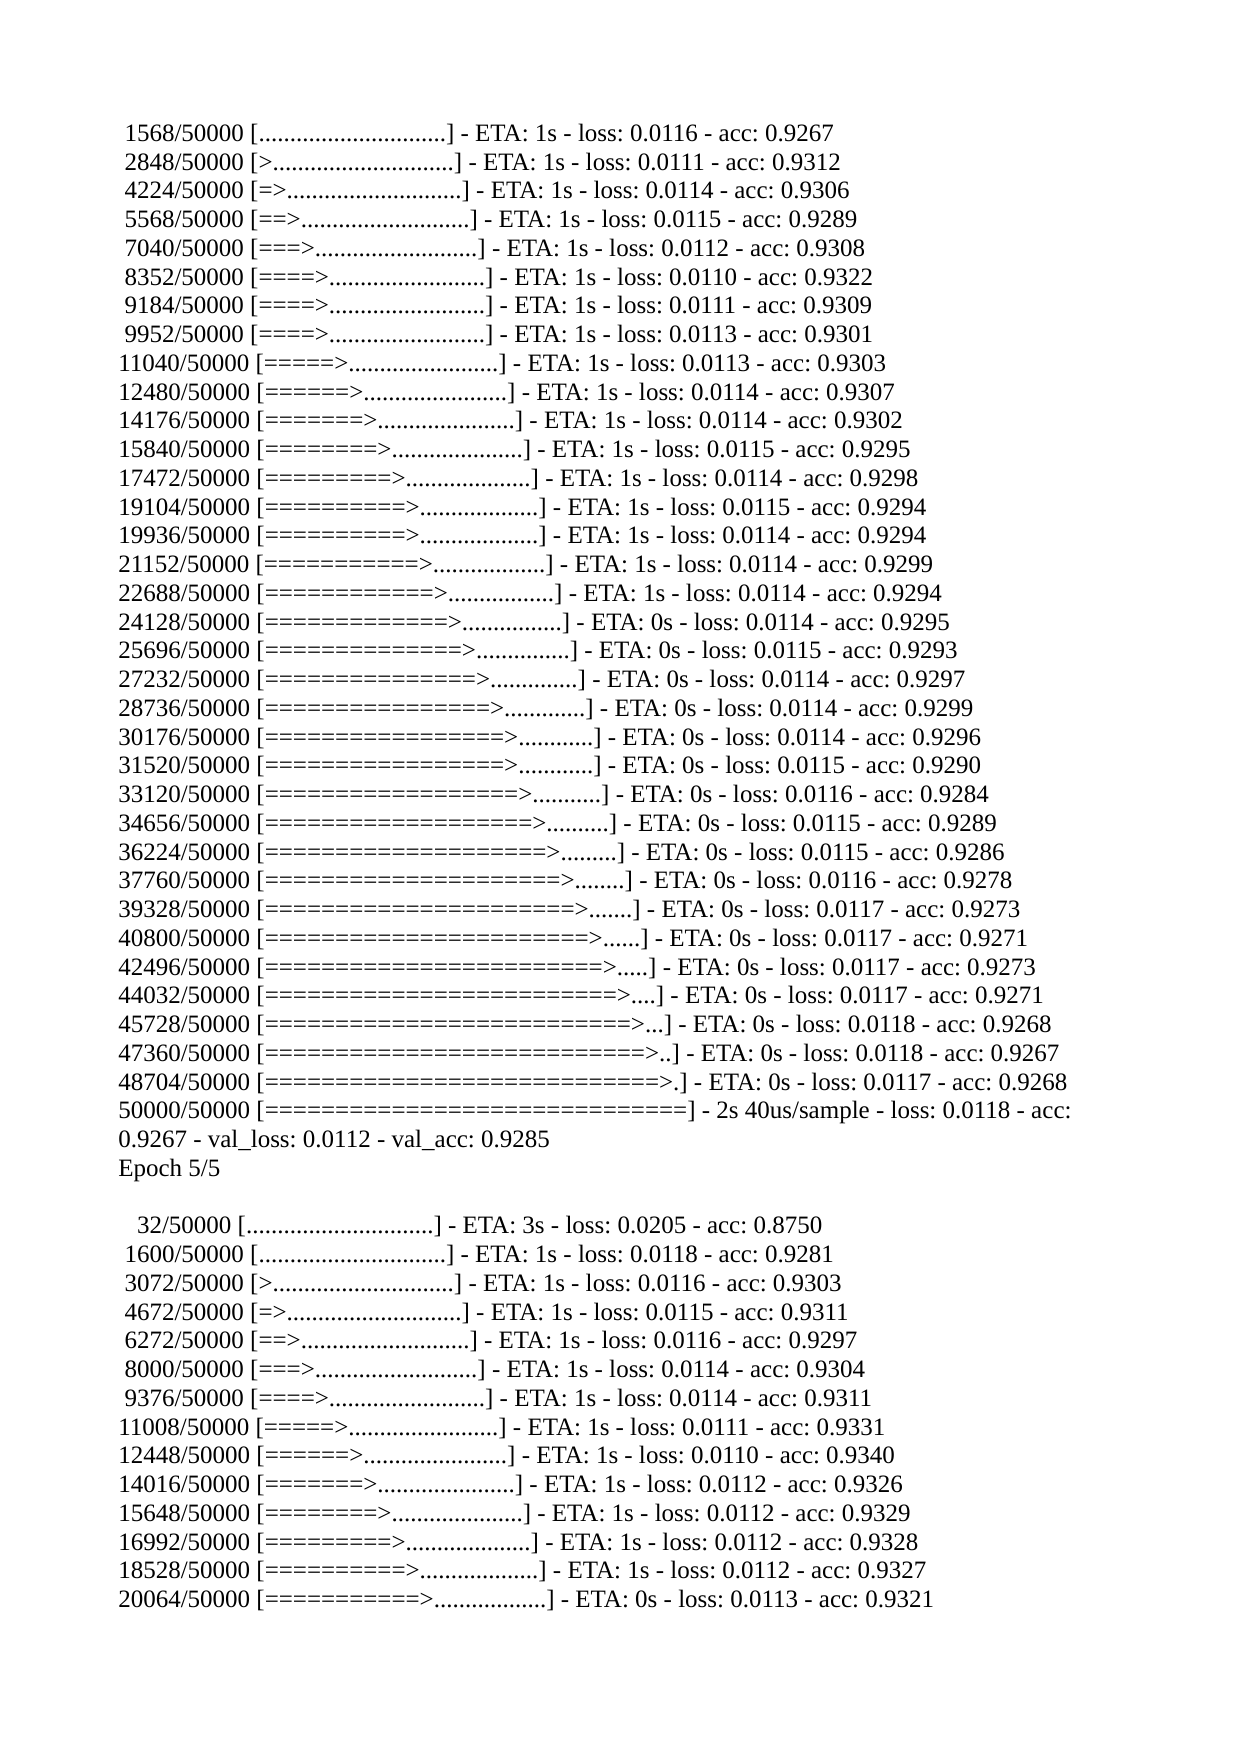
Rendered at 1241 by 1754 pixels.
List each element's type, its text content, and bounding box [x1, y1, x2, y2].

text 12448/50000 [======>.......................] - ETA: 1s - loss: 0.0110 - acc: 0.9340 [118, 1441, 1122, 1469]
text 9376/50000 [====>.........................] - ETA: 1s - loss: 0.0114 - acc: 0.9311 [118, 1383, 1122, 1412]
text 24128/50000 [=============>................] - ETA: 0s - loss: 0.0114 - acc: 0.9295 [118, 607, 1122, 636]
text 8352/50000 [====>.........................] - ETA: 1s - loss: 0.0110 - acc: 0.9322 [118, 262, 1122, 291]
text 11008/50000 [=====>........................] - ETA: 1s - loss: 0.0111 - acc: 0.9331 [118, 1412, 1122, 1441]
text 15648/50000 [========>.....................] - ETA: 1s - loss: 0.0112 - acc: 0.9329 [118, 1498, 1122, 1527]
text 36224/50000 [====================>.........] - ETA: 0s - loss: 0.0115 - acc: 0.9286 [118, 837, 1122, 866]
text 39328/50000 [======================>.......] - ETA: 0s - loss: 0.0117 - acc: 0.9273 [118, 894, 1122, 923]
text 37760/50000 [=====================>........] - ETA: 0s - loss: 0.0116 - acc: 0.9278 [118, 866, 1122, 894]
text 32/50000 [..............................] - ETA: 3s - loss: 0.0205 - acc: 0.8750 [118, 1211, 1122, 1239]
text 44032/50000 [=========================>....] - ETA: 0s - loss: 0.0117 - acc: 0.9271 [118, 981, 1122, 1009]
text 25696/50000 [==============>...............] - ETA: 0s - loss: 0.0115 - acc: 0.9293 [118, 636, 1122, 664]
text 21152/50000 [===========>..................] - ETA: 1s - loss: 0.0114 - acc: 0.9299 [118, 549, 1122, 578]
text 7040/50000 [===>..........................] - ETA: 1s - loss: 0.0112 - acc: 0.9308 [118, 233, 1122, 262]
text 18528/50000 [==========>...................] - ETA: 1s - loss: 0.0112 - acc: 0.9327 [118, 1556, 1122, 1584]
text 8000/50000 [===>..........................] - ETA: 1s - loss: 0.0114 - acc: 0.9304 [118, 1354, 1122, 1383]
text 5568/50000 [==>...........................] - ETA: 1s - loss: 0.0115 - acc: 0.9289 [118, 204, 1122, 233]
text 12480/50000 [======>.......................] - ETA: 1s - loss: 0.0114 - acc: 0.9307 [118, 377, 1122, 406]
text 4224/50000 [=>............................] - ETA: 1s - loss: 0.0114 - acc: 0.9306 [118, 176, 1122, 204]
text 14176/50000 [=======>......................] - ETA: 1s - loss: 0.0114 - acc: 0.9302 [118, 406, 1122, 434]
text 40800/50000 [=======================>......] - ETA: 0s - loss: 0.0117 - acc: 0.9271 [118, 923, 1122, 952]
text 19936/50000 [==========>...................] - ETA: 1s - loss: 0.0114 - acc: 0.9294 [118, 521, 1122, 549]
text Epoch 5/5 [118, 1153, 1122, 1182]
text 31520/50000 [=================>............] - ETA: 0s - loss: 0.0115 - acc: 0.9290 [118, 751, 1122, 779]
text 1568/50000 [..............................] - ETA: 1s - loss: 0.0116 - acc: 0.9267 [118, 118, 1122, 147]
text 15840/50000 [========>.....................] - ETA: 1s - loss: 0.0115 - acc: 0.9295 [118, 434, 1122, 463]
text 9952/50000 [====>.........................] - ETA: 1s - loss: 0.0113 - acc: 0.9301 [118, 319, 1122, 348]
text 20064/50000 [===========>..................] - ETA: 0s - loss: 0.0113 - acc: 0.9321 [118, 1584, 1122, 1613]
text 6272/50000 [==>...........................] - ETA: 1s - loss: 0.0116 - acc: 0.9297 [118, 1326, 1122, 1354]
text 47360/50000 [===========================>..] - ETA: 0s - loss: 0.0118 - acc: 0.9267 [118, 1038, 1122, 1067]
text 48704/50000 [============================>.] - ETA: 0s - loss: 0.0117 - acc: 0.9268 [118, 1067, 1122, 1096]
text 4672/50000 [=>............................] - ETA: 1s - loss: 0.0115 - acc: 0.9311 [118, 1297, 1122, 1326]
text 27232/50000 [===============>..............] - ETA: 0s - loss: 0.0114 - acc: 0.9297 [118, 664, 1122, 693]
text 16992/50000 [=========>....................] - ETA: 1s - loss: 0.0112 - acc: 0.9328 [118, 1527, 1122, 1556]
text 11040/50000 [=====>........................] - ETA: 1s - loss: 0.0113 - acc: 0.9303 [118, 348, 1122, 377]
text 19104/50000 [==========>...................] - ETA: 1s - loss: 0.0115 - acc: 0.9294 [118, 492, 1122, 521]
text 34656/50000 [===================>..........] - ETA: 0s - loss: 0.0115 - acc: 0.9289 [118, 808, 1122, 837]
text 1600/50000 [..............................] - ETA: 1s - loss: 0.0118 - acc: 0.9281 [118, 1239, 1122, 1268]
text 17472/50000 [=========>....................] - ETA: 1s - loss: 0.0114 - acc: 0.9298 [118, 463, 1122, 492]
text 9184/50000 [====>.........................] - ETA: 1s - loss: 0.0111 - acc: 0.9309 [118, 291, 1122, 319]
text 30176/50000 [=================>............] - ETA: 0s - loss: 0.0114 - acc: 0.9296 [118, 722, 1122, 751]
text 28736/50000 [================>.............] - ETA: 0s - loss: 0.0114 - acc: 0.9299 [118, 693, 1122, 722]
text 42496/50000 [========================>.....] - ETA: 0s - loss: 0.0117 - acc: 0.9273 [118, 952, 1122, 981]
text 22688/50000 [============>.................] - ETA: 1s - loss: 0.0114 - acc: 0.9294 [118, 578, 1122, 607]
text 14016/50000 [=======>......................] - ETA: 1s - loss: 0.0112 - acc: 0.9326 [118, 1469, 1122, 1498]
text 3072/50000 [>.............................] - ETA: 1s - loss: 0.0116 - acc: 0.9303 [118, 1268, 1122, 1297]
text 33120/50000 [==================>...........] - ETA: 0s - loss: 0.0116 - acc: 0.9284 [118, 779, 1122, 808]
text 50000/50000 [==============================] - 2s 40us/sample - loss: 0.0118 - acc: 0.9267 - val_loss: 0.0112 - val_acc: 0.9285 [118, 1096, 1122, 1153]
text 45728/50000 [==========================>...] - ETA: 0s - loss: 0.0118 - acc: 0.9268 [118, 1009, 1122, 1038]
text 2848/50000 [>.............................] - ETA: 1s - loss: 0.0111 - acc: 0.9312 [118, 147, 1122, 176]
